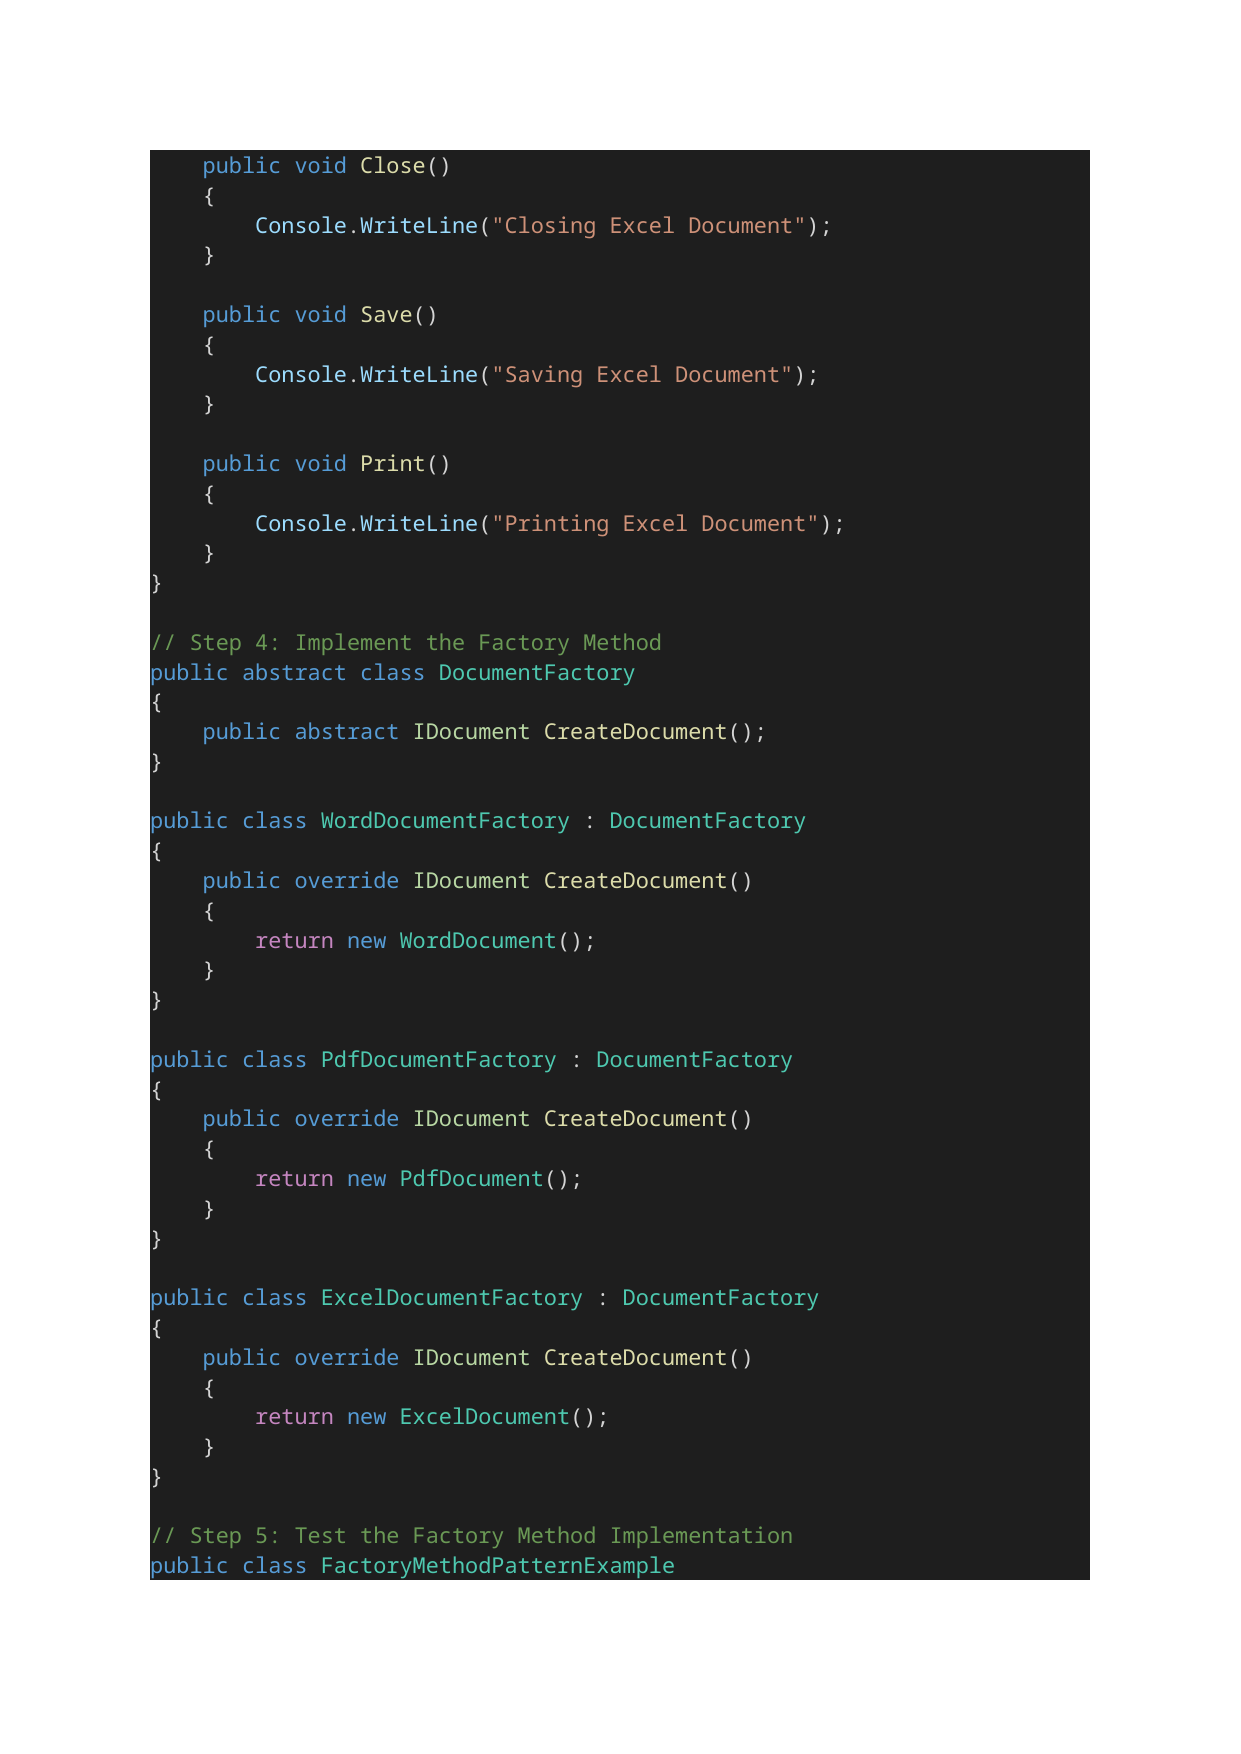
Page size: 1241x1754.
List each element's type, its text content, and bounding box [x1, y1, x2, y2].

text { [150, 1073, 1090, 1103]
text { [150, 686, 1090, 716]
text } [150, 746, 1090, 776]
text } [150, 567, 1090, 597]
text Console.WriteLine("Printing Excel Document"); [150, 507, 1090, 537]
text public abstract class DocumentFactory [150, 656, 1090, 686]
text // Step 4: Implement the Factory Method [150, 627, 1090, 656]
text { [150, 180, 1090, 209]
text public void Print() [150, 448, 1090, 478]
text return new WordDocument(); [150, 924, 1090, 954]
text public override IDocument CreateDocument() [150, 1103, 1090, 1133]
text } [150, 1461, 1090, 1491]
text { [150, 1312, 1090, 1342]
text { [150, 835, 1090, 865]
text } [150, 239, 1090, 269]
text Console.WriteLine("Saving Excel Document"); [150, 358, 1090, 388]
text public void Save() [150, 299, 1090, 329]
text public class ExcelDocumentFactory : DocumentFactory [150, 1282, 1090, 1312]
text return new PdfDocument(); [150, 1163, 1090, 1193]
text public abstract IDocument CreateDocument(); [150, 716, 1090, 746]
text { [150, 895, 1090, 924]
text } [150, 1431, 1090, 1461]
text } [150, 984, 1090, 1014]
text } [150, 1222, 1090, 1252]
text return new ExcelDocument(); [150, 1401, 1090, 1431]
text { [150, 329, 1090, 358]
text } [150, 537, 1090, 567]
text } [150, 954, 1090, 984]
text { [150, 1371, 1090, 1401]
text } [150, 388, 1090, 418]
text public override IDocument CreateDocument() [150, 1342, 1090, 1371]
text public override IDocument CreateDocument() [150, 865, 1090, 895]
text { [150, 1133, 1090, 1163]
text // Step 5: Test the Factory Method Implementation [150, 1520, 1090, 1550]
text } [150, 1193, 1090, 1222]
text public void Close() [150, 150, 1090, 180]
text public class FactoryMethodPatternExample [150, 1550, 1090, 1580]
text public class PdfDocumentFactory : DocumentFactory [150, 1044, 1090, 1073]
text { [150, 478, 1090, 507]
text Console.WriteLine("Closing Excel Document"); [150, 209, 1090, 239]
text public class WordDocumentFactory : DocumentFactory [150, 805, 1090, 835]
